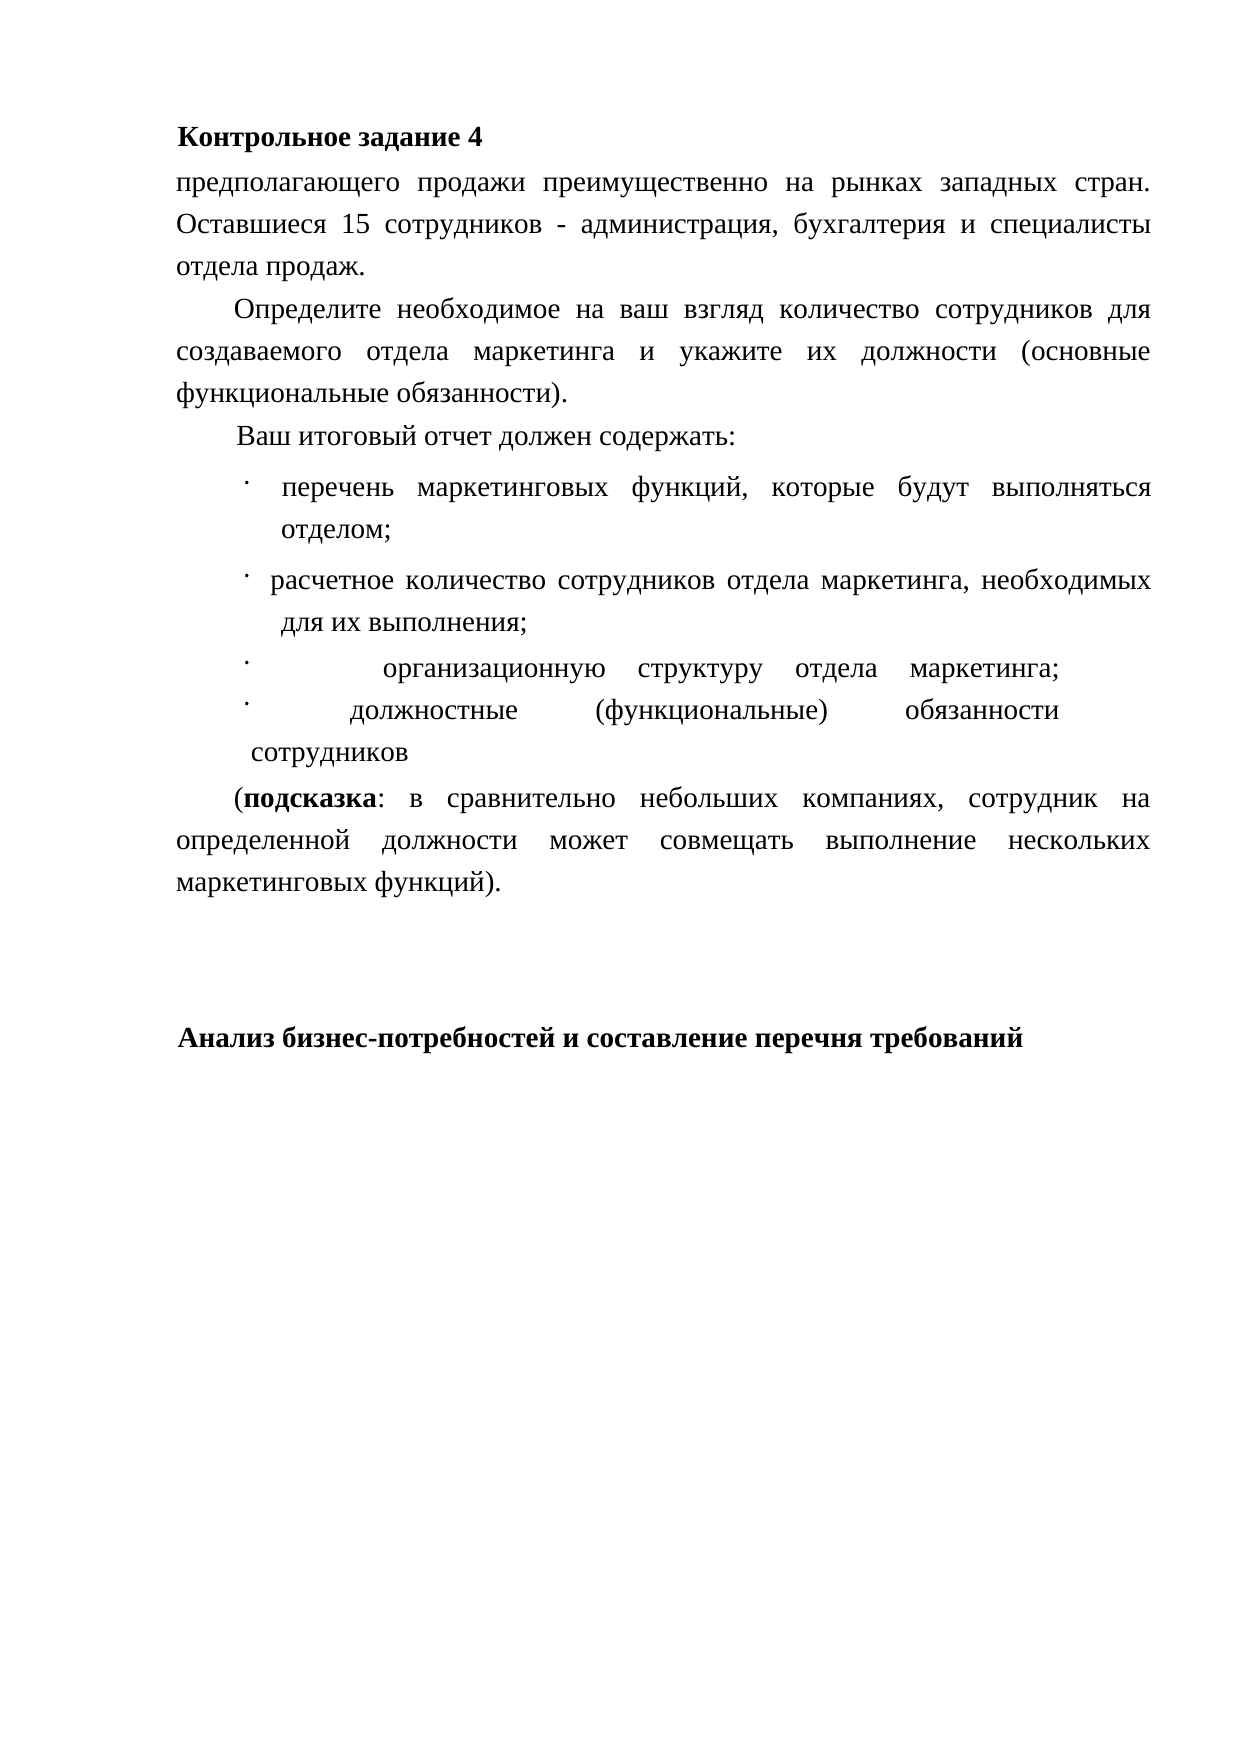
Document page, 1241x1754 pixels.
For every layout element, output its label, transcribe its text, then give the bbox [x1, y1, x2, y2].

subtitle Анализ бизнес-потребностей и составление перечня требований [177, 1020, 1152, 1053]
picture [243, 553, 258, 590]
picture [243, 640, 258, 677]
text Определите необходимое на ваш взгляд количество сотрудников для создаваемого отдела маркетинга и укажите их должности (основные функциональные обязанности). [176, 291, 1152, 409]
picture [243, 460, 258, 497]
text (подсказка: в сравнительно небольших компаниях, сотрудник на определенной должности может совмещать выполнение нескольких маркетинговых функций). [176, 780, 1151, 898]
text расчетное количество сотрудников отдела маркетинга, необходимых для их выполнения; [243, 554, 1152, 638]
text Ваш итоговый отчет должен содержать: [236, 418, 1115, 451]
text Представьте себе белорусскую ИТ-компанию численностью в 100 человек, из которых 60 человек занимаются аутсорсинговыми разработками под заказ, 25 - разработкой собственного программного продукта, предполагающего продажи преимущественно на рынках западных стран. Оставшиеся 15 сотрудников - администрация, бухгалтерия и специалисты отдела продаж. [176, 164, 1152, 282]
text организационную структуру отдела маркетинга; должностные (функциональные) обязанности сотрудников [251, 650, 1060, 768]
picture [243, 681, 258, 718]
text перечень маркетинговых функций, которые будут выполняться отделом; [243, 461, 1152, 545]
